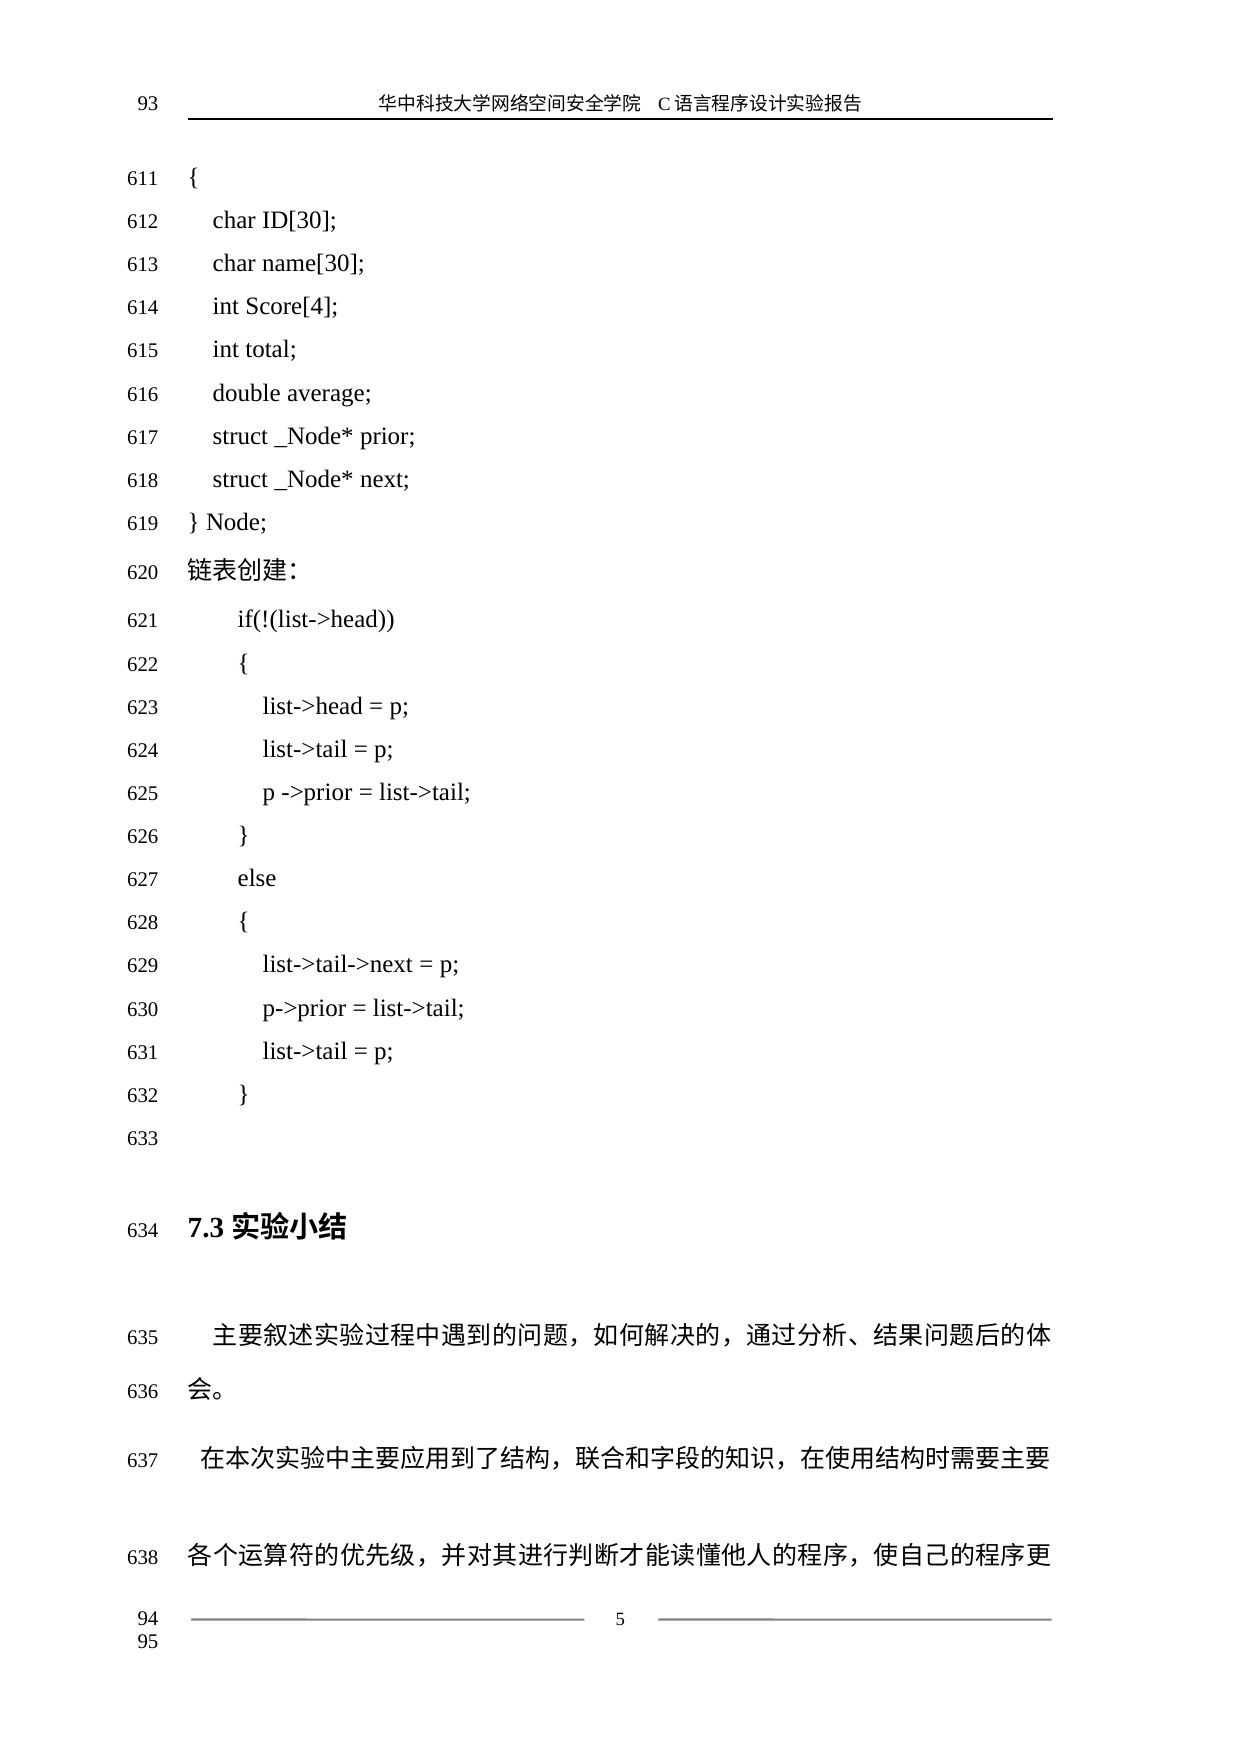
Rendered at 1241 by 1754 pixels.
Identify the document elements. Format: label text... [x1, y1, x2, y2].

text 链表创建： [187, 550, 1053, 586]
text } Node; [187, 507, 1053, 536]
text struct _Node* prior; [187, 421, 1053, 449]
text { [187, 906, 1053, 935]
text if(!(list->head)) [187, 604, 1053, 633]
text list->tail = p; [187, 734, 1053, 763]
text list->tail->next = p; [187, 949, 1053, 978]
text list->head = p; [187, 691, 1053, 719]
text else [187, 863, 1053, 892]
text double average; [187, 378, 1053, 406]
text } [187, 820, 1053, 849]
text 主要叙述实验过程中遇到的问题，如何解决的，通过分析、结果问题后的体会。 [187, 1315, 1053, 1406]
text int Score[4]; [187, 291, 1053, 320]
text char ID[30]; [187, 205, 1053, 234]
text p ->prior = list->tail; [187, 777, 1053, 806]
text struct _Node* next; [187, 464, 1053, 493]
subtitle 7.3 实验小结 [187, 1192, 1053, 1257]
text int total; [187, 334, 1053, 363]
text p->prior = list->tail; [187, 993, 1053, 1021]
text char name[30]; [187, 248, 1053, 277]
text { [187, 162, 1053, 191]
text list->tail = p; [187, 1036, 1053, 1064]
text } [187, 1079, 1053, 1108]
text { [187, 648, 1053, 676]
